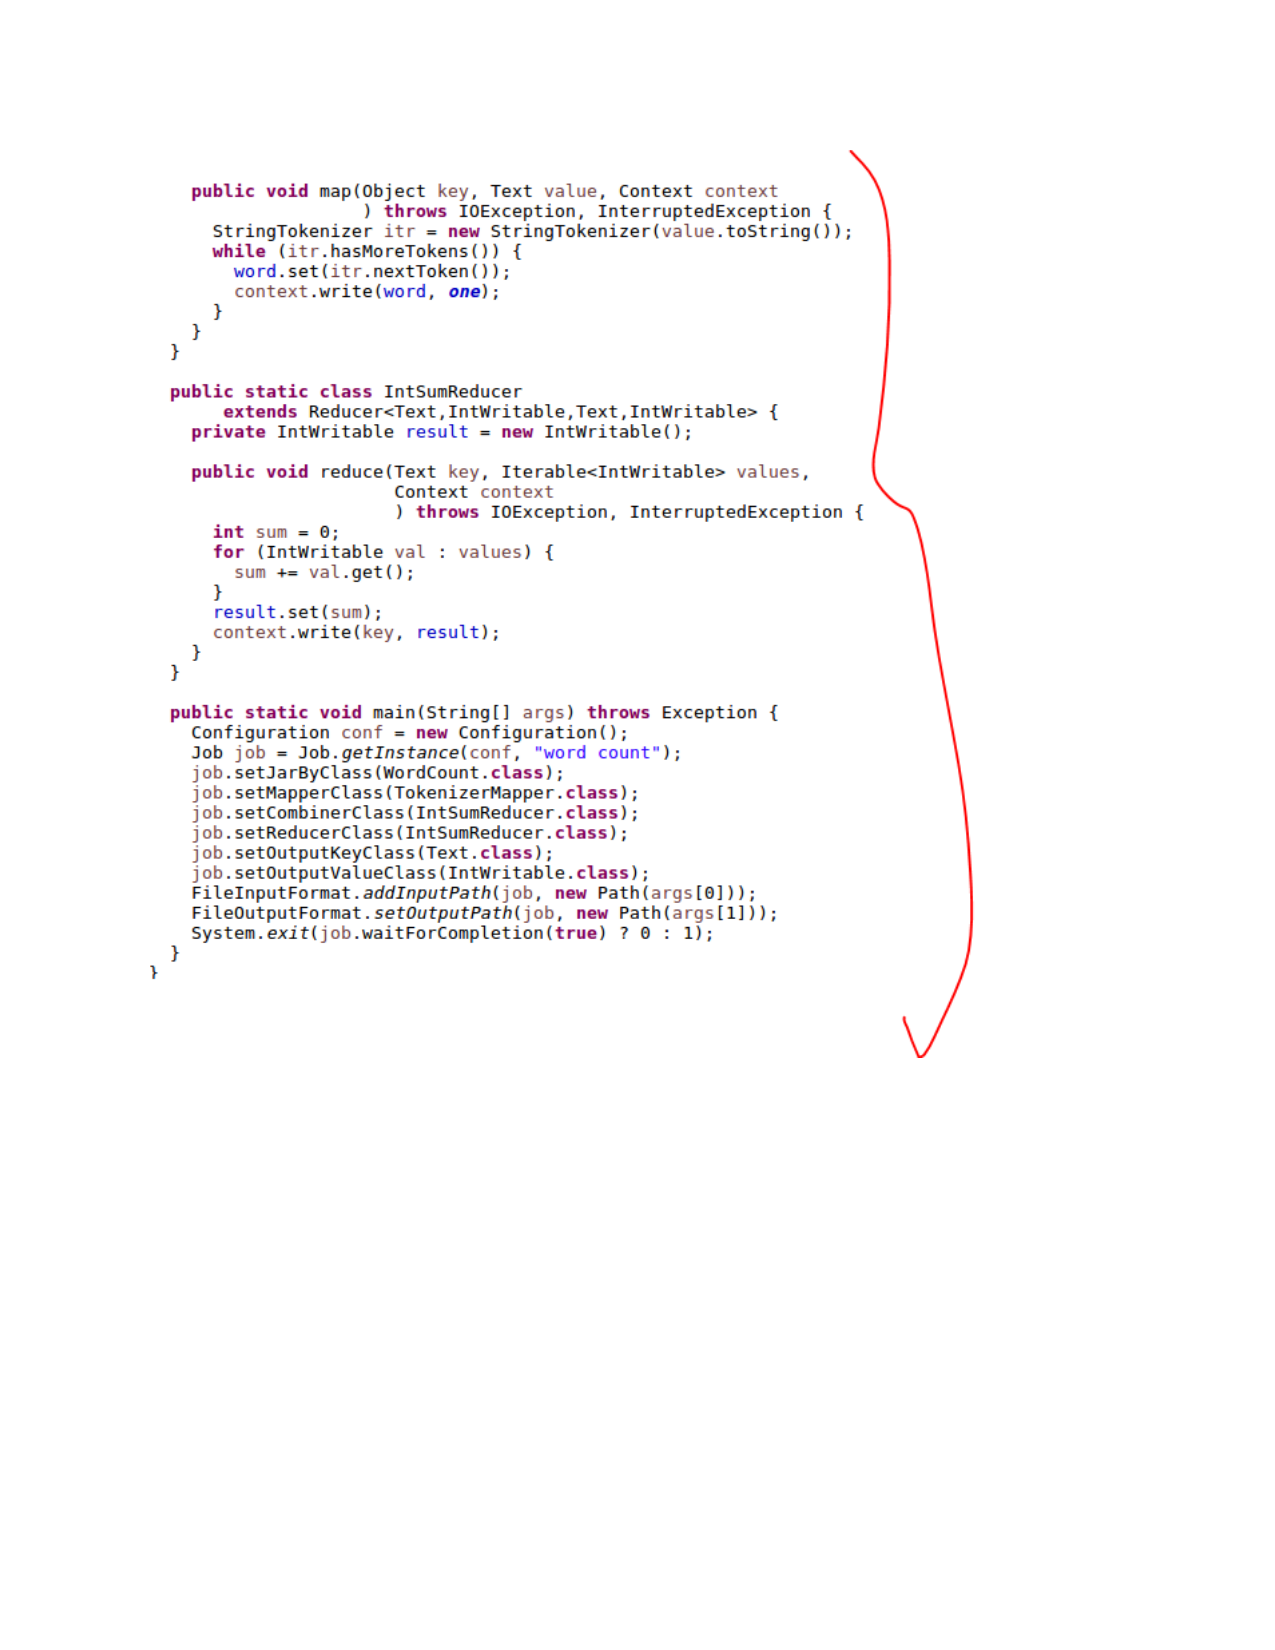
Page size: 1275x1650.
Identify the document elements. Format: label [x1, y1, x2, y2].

picture [150, 150, 1124, 1058]
